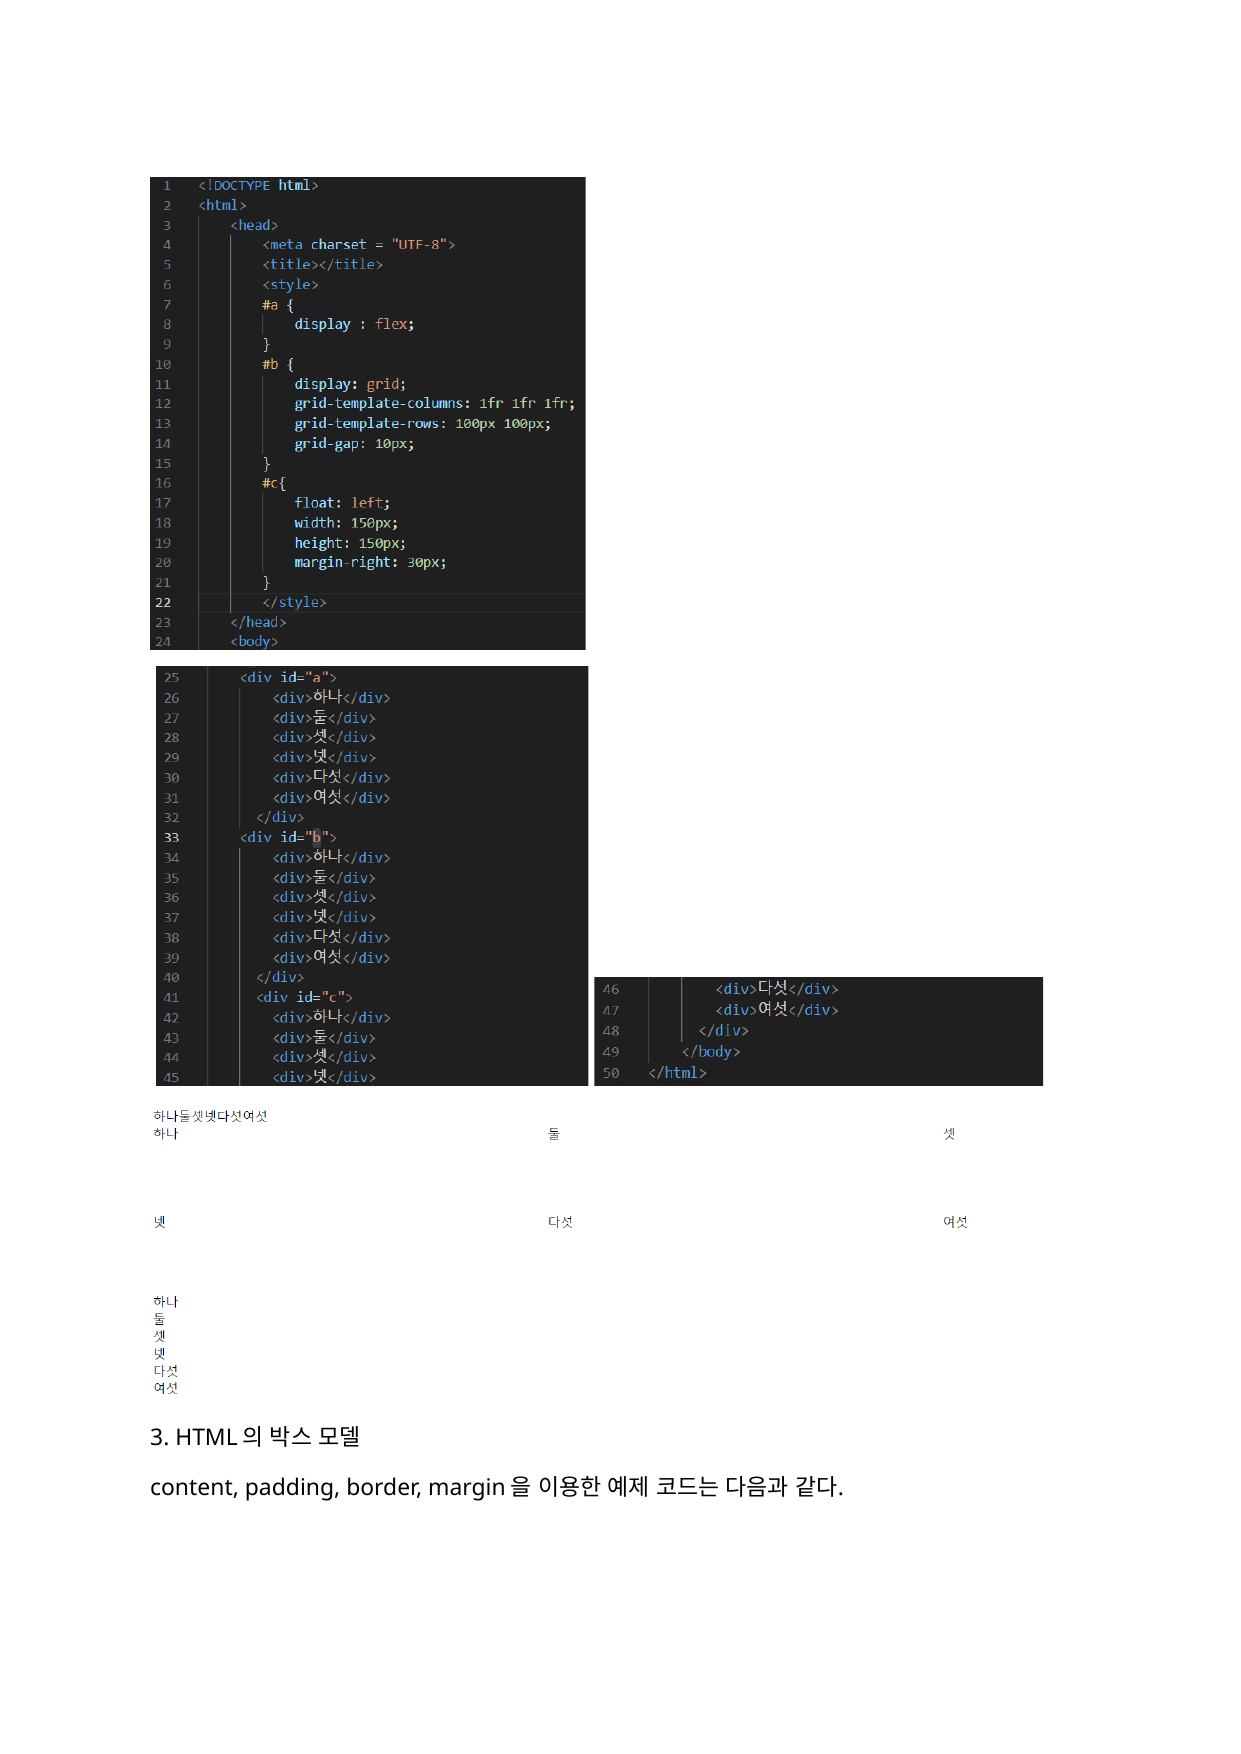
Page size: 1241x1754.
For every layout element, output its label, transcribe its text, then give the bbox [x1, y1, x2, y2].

picture [150, 1102, 1091, 1402]
text content, padding, border, margin을 이용한 예제 코드는 다음과 같다. [150, 1468, 1090, 1502]
picture [150, 177, 586, 650]
picture [156, 666, 589, 1086]
picture [594, 977, 1044, 1086]
text 3. HTML의 박스 모델 [150, 1418, 1090, 1452]
